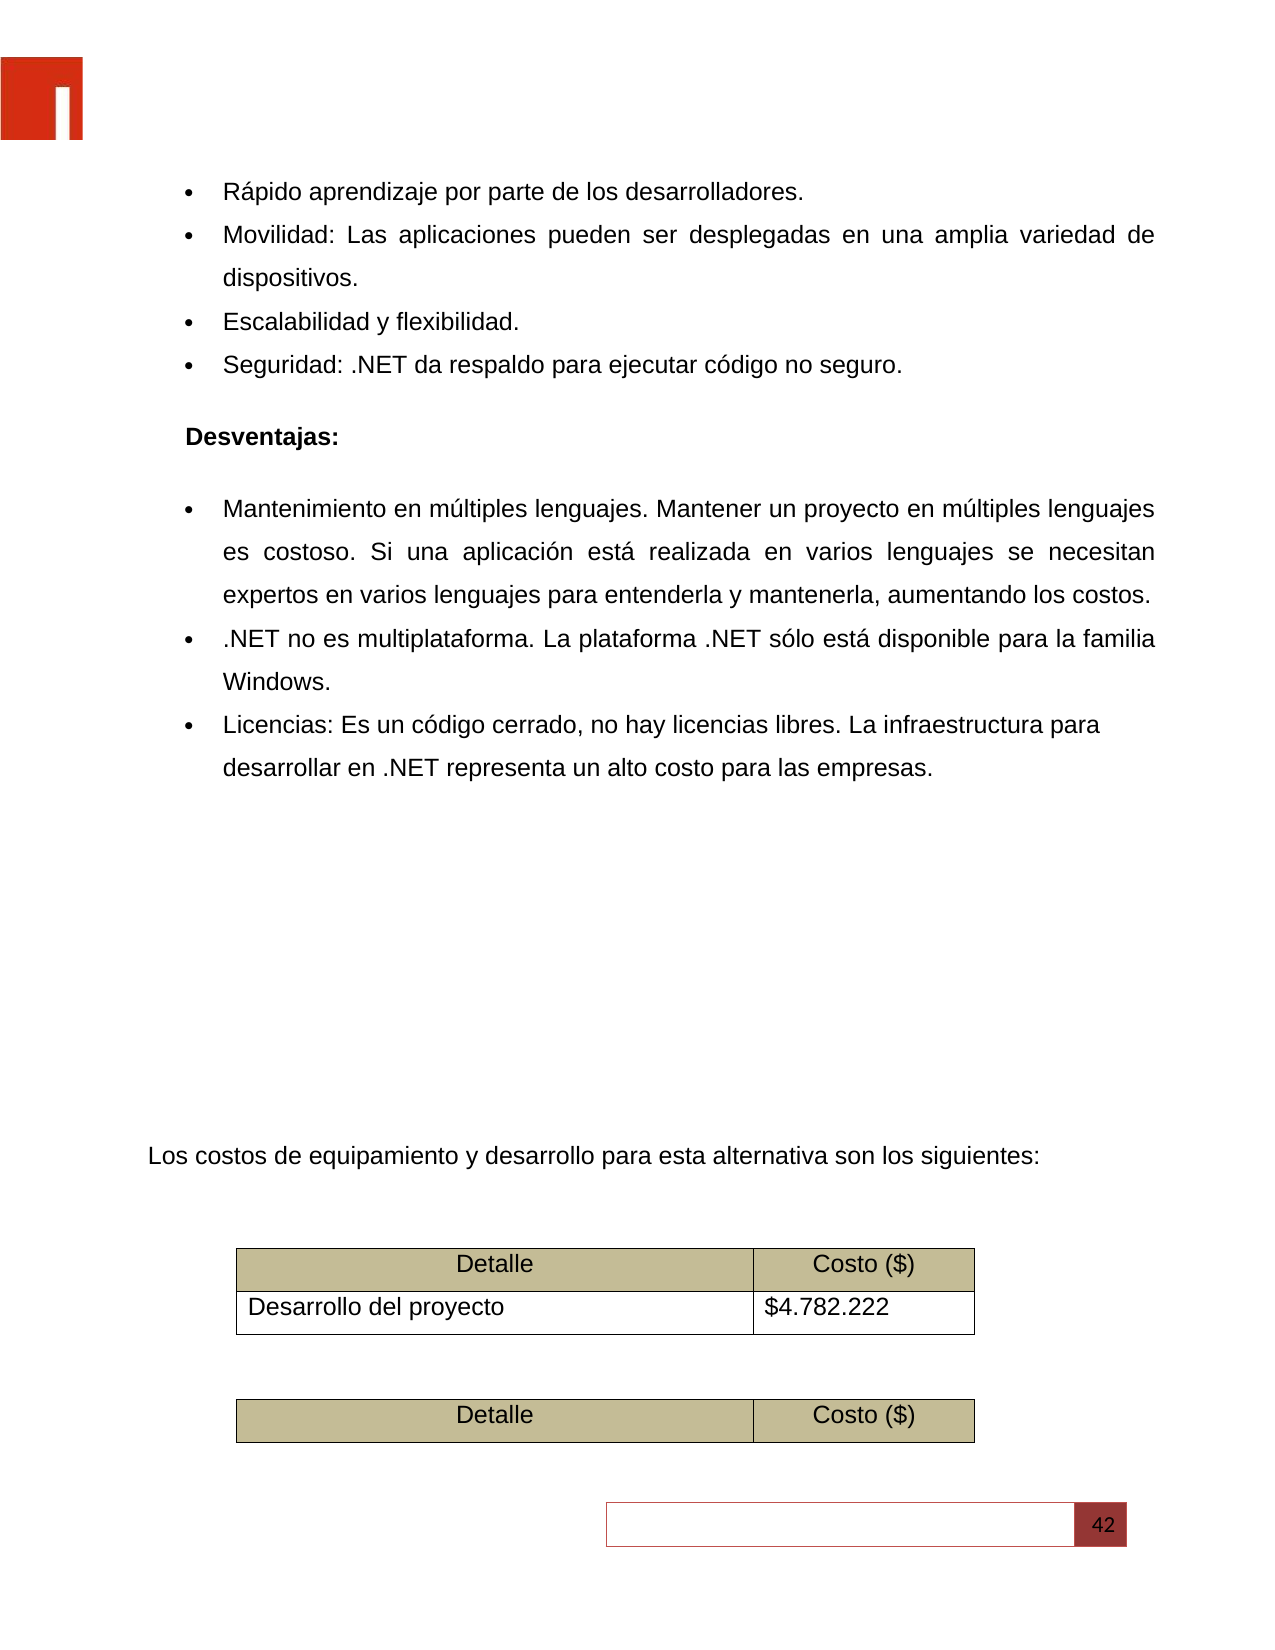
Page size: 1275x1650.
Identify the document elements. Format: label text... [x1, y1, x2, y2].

list Movilidad: Las aplicaciones pueden ser desplegadas en una amplia variedad de dispositivos. [185, 220, 1157, 292]
table_header Costo ($) [754, 1249, 974, 1291]
list .NET no es multiplataforma. La plataforma .NET sólo está disponible para la familia Windows. [185, 624, 1157, 696]
table_header Detalle [237, 1249, 753, 1291]
table_cell $4.782.222 [754, 1292, 974, 1334]
table_header Costo ($) [754, 1400, 974, 1442]
list Rápido aprendizaje por parte de los desarrolladores. [185, 177, 1157, 206]
list Escalabilidad y flexibilidad. [185, 307, 1157, 335]
picture [0, 57, 83, 140]
table_header Detalle [237, 1400, 753, 1442]
text Desventajas: [185, 422, 1157, 451]
table_cell Desarrollo del proyecto [237, 1292, 753, 1334]
list Seguridad: .NET da respaldo para ejecutar código no seguro. [185, 350, 1157, 378]
list Mantenimiento en múltiples lenguajes. Mantener un proyecto en múltiples lenguajes es costoso. Si una aplicación está realizada en varios lenguajes se necesitan expertos en varios lenguajes para entenderla y mantenerla, aumentando los costos. [185, 494, 1157, 609]
text Los costos de equipamiento y desarrollo para esta alternativa son los siguientes: [148, 1141, 1157, 1170]
list Licencias: Es un código cerrado, no hay licencias libres. La infraestructura para desarrollar en .NET representa un alto costo para las empresas. [185, 710, 1157, 782]
